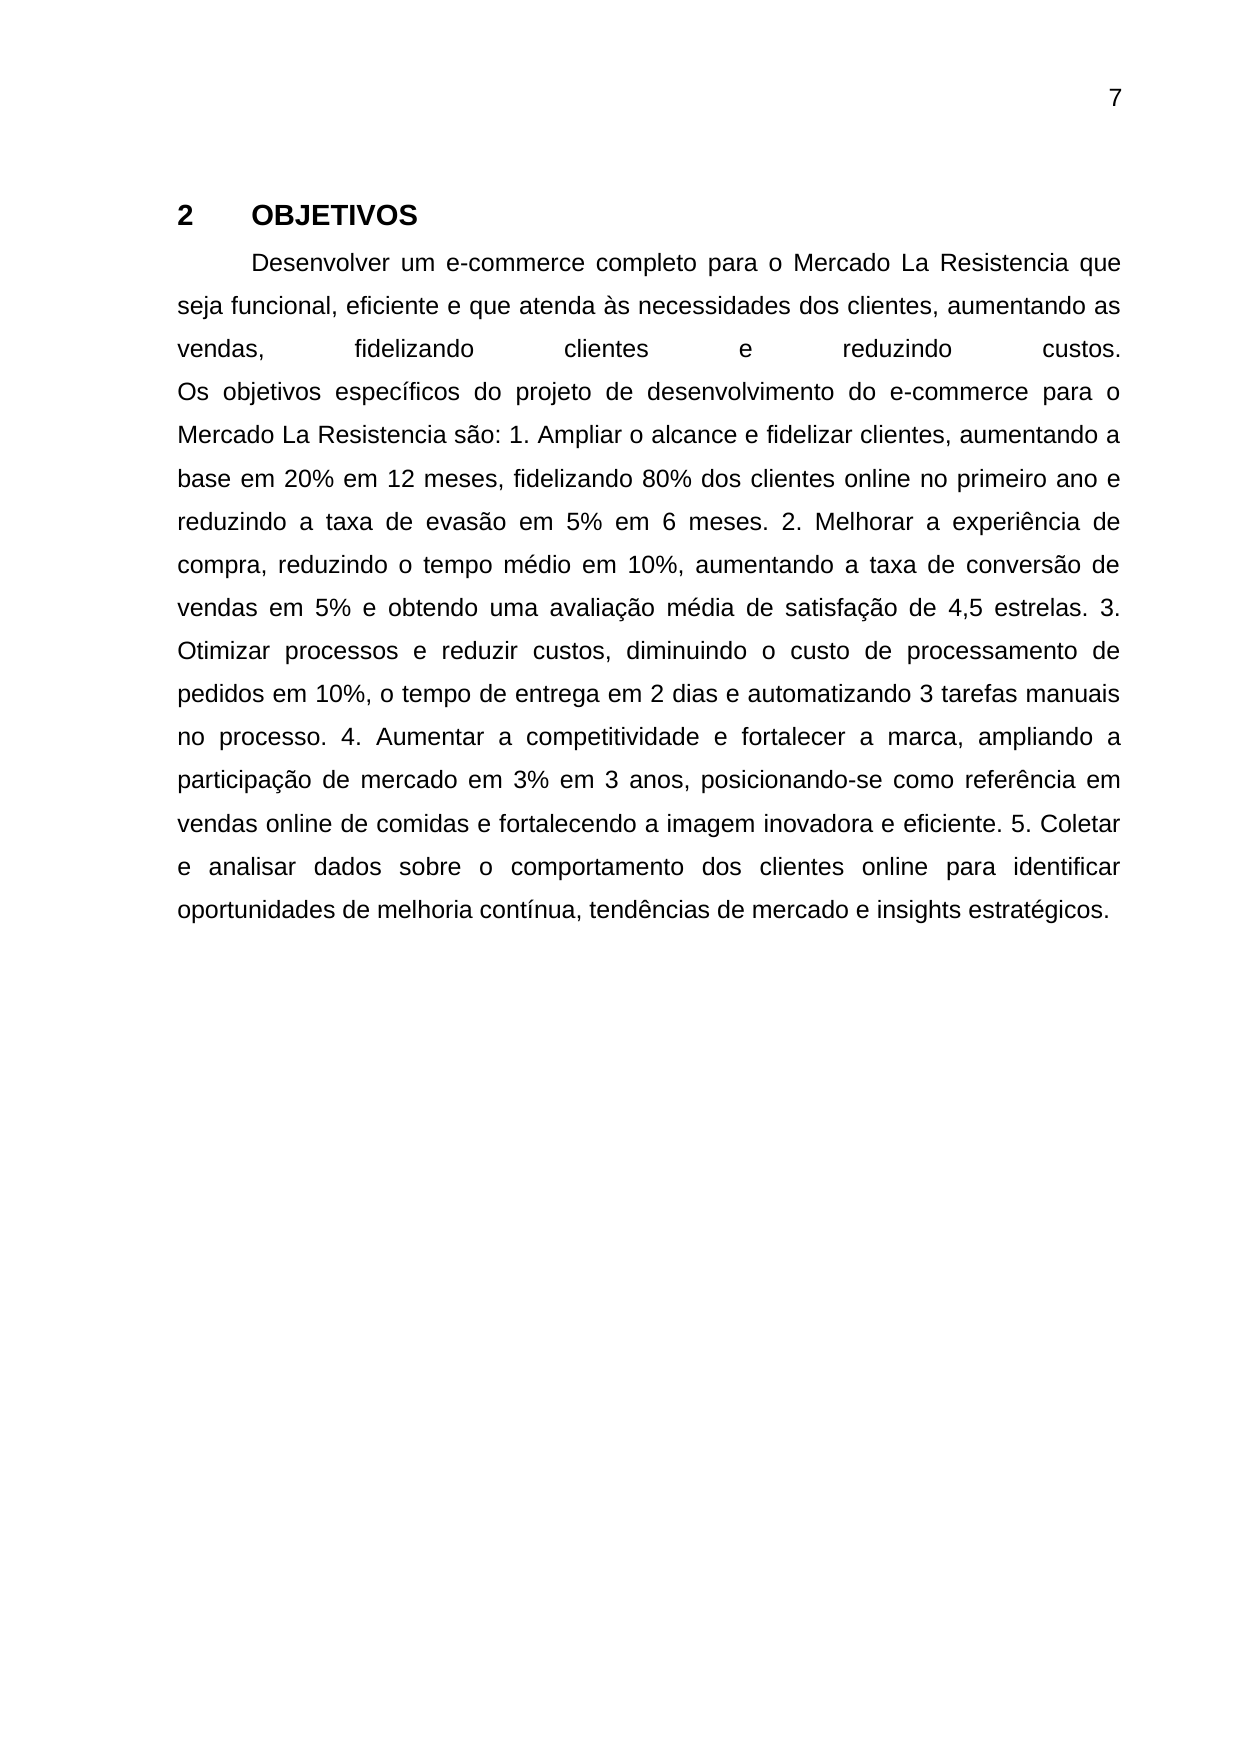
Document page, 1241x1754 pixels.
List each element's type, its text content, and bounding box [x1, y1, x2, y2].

text Desenvolver um e-commerce completo para o Mercado La Resistencia que seja funcional, eficiente e que atenda às necessidades dos clientes, aumentando as vendas, fidelizando clientes e reduzindo custos. Os objetivos específicos do projeto de desenvolvimento do e-commerce para o Mercado La Resistencia são: 1. Ampliar o alcance e fidelizar clientes, aumentando a base em 20% em 12 meses, fidelizando 80% dos clientes online no primeiro ano e reduzindo a taxa de evasão em 5% em 6 meses. 2. Melhorar a experiência de compra, reduzindo o tempo médio em 10%, aumentando a taxa de conversão de vendas em 5% e obtendo uma avaliação média de satisfação de 4,5 estrelas. 3. Otimizar processos e reduzir custos, diminuindo o custo de processamento de pedidos em 10%, o tempo de entrega em 2 dias e automatizando 3 tarefas manuais no processo. 4. Aumentar a competitividade e fortalecer a marca, ampliando a participação de mercado em 3% em 3 anos, posicionando-se como referência em vendas online de comidas e fortalecendo a imagem inovadora e eficiente. 5. Coletar e analisar dados sobre o comportamento dos clientes online para identificar oportunidades de melhoria contínua, tendências de mercado e insights estratégicos. [177, 248, 1122, 923]
subtitle 2 OBJETIVOS [177, 198, 1122, 231]
